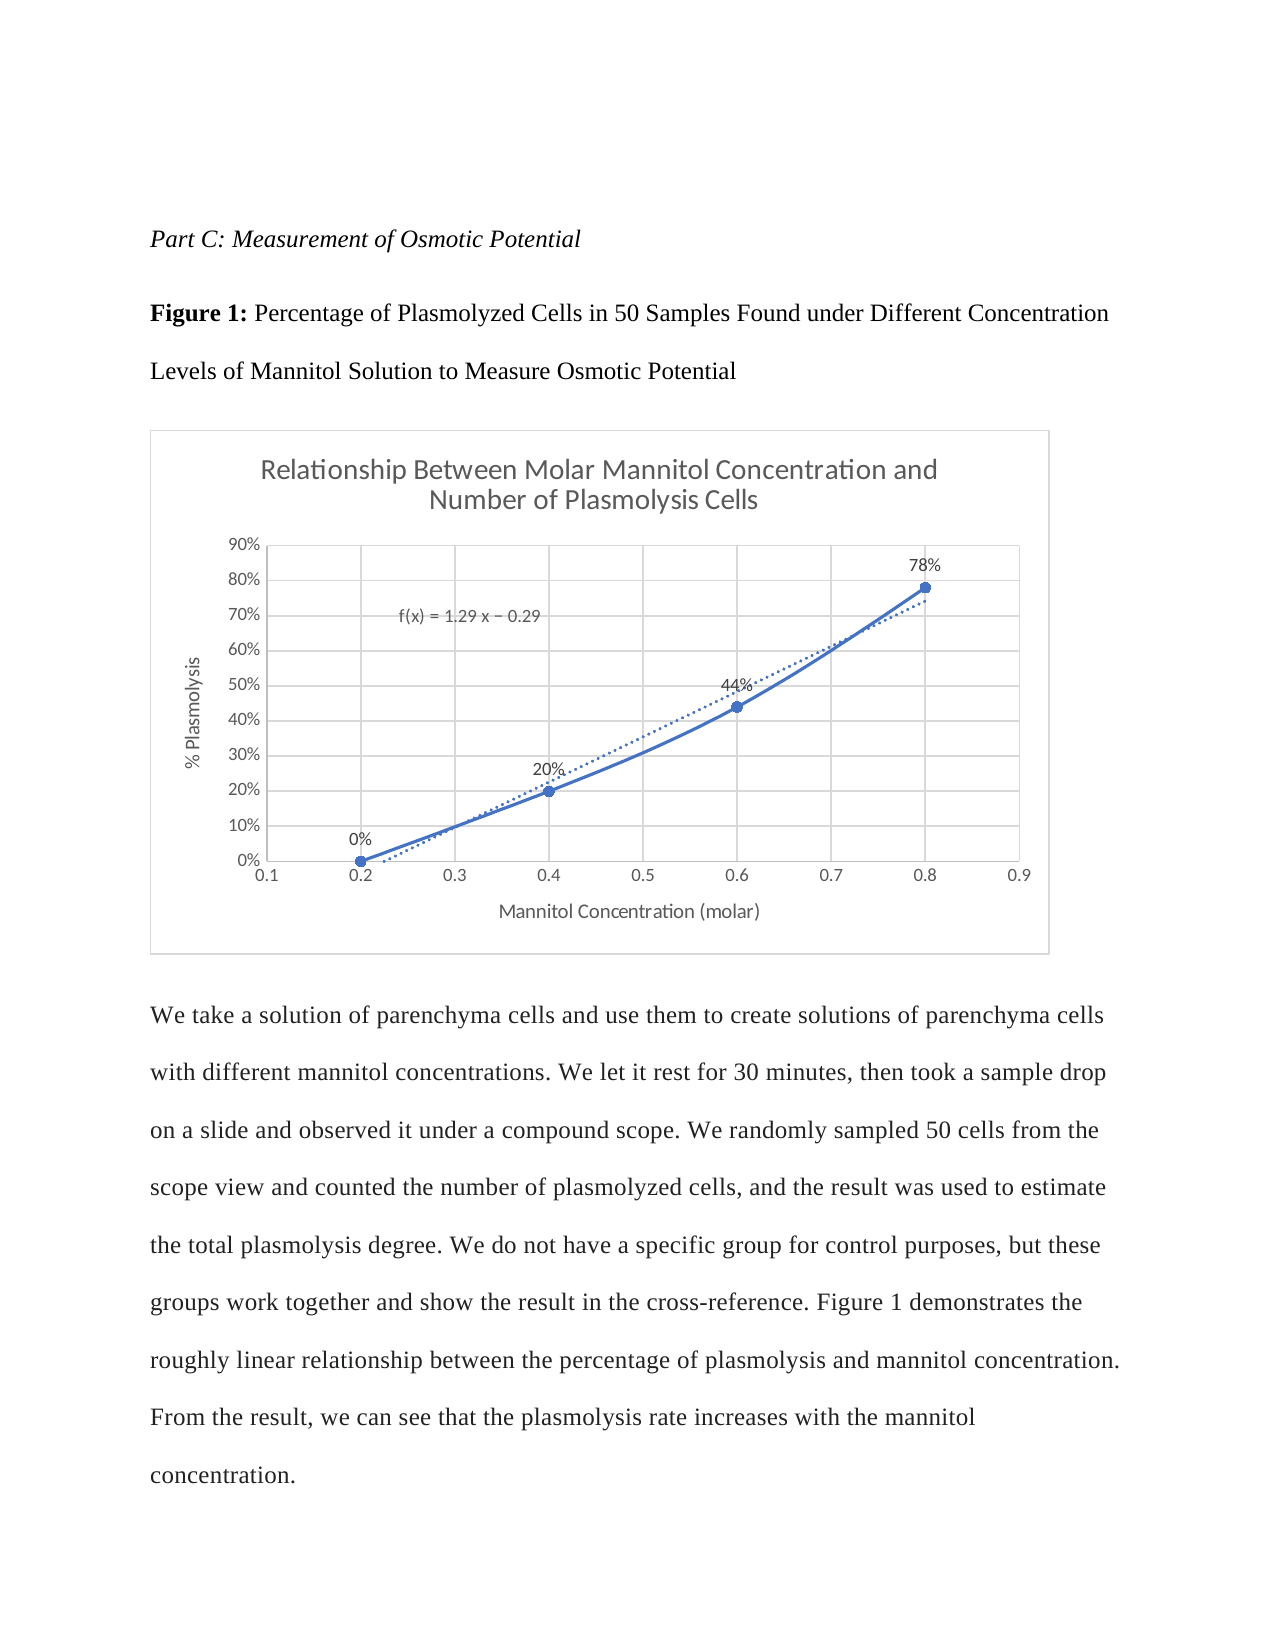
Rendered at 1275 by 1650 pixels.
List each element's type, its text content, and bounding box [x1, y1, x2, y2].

text We take a solution of parenchyma cells and use them to create solutions of parenchyma cells with different mannitol concentrations. We let it rest for 30 minutes, then took a sample drop on a slide and observed it under a compound scope. We randomly sampled 50 cells from the scope view and counted the number of plasmolyzed cells, and the result was used to estimate the total plasmolysis degree. We do not have a specific group for control purposes, but these groups work together and show the result in the cross-reference. Figure 1 demonstrates the roughly linear relationship between the percentage of plasmolysis and mannitol concentration. From the result, we can see that the plasmolysis rate increases with the mannitol concentration. [150, 1000, 1125, 1488]
text Part C: Measurement of Osmotic Potential [150, 224, 1125, 253]
text Figure 1: Percentage of Plasmolyzed Cells in 50 Samples Found under Different Concentration Levels of Mannitol Solution to Measure Osmotic Potential [150, 298, 1125, 384]
